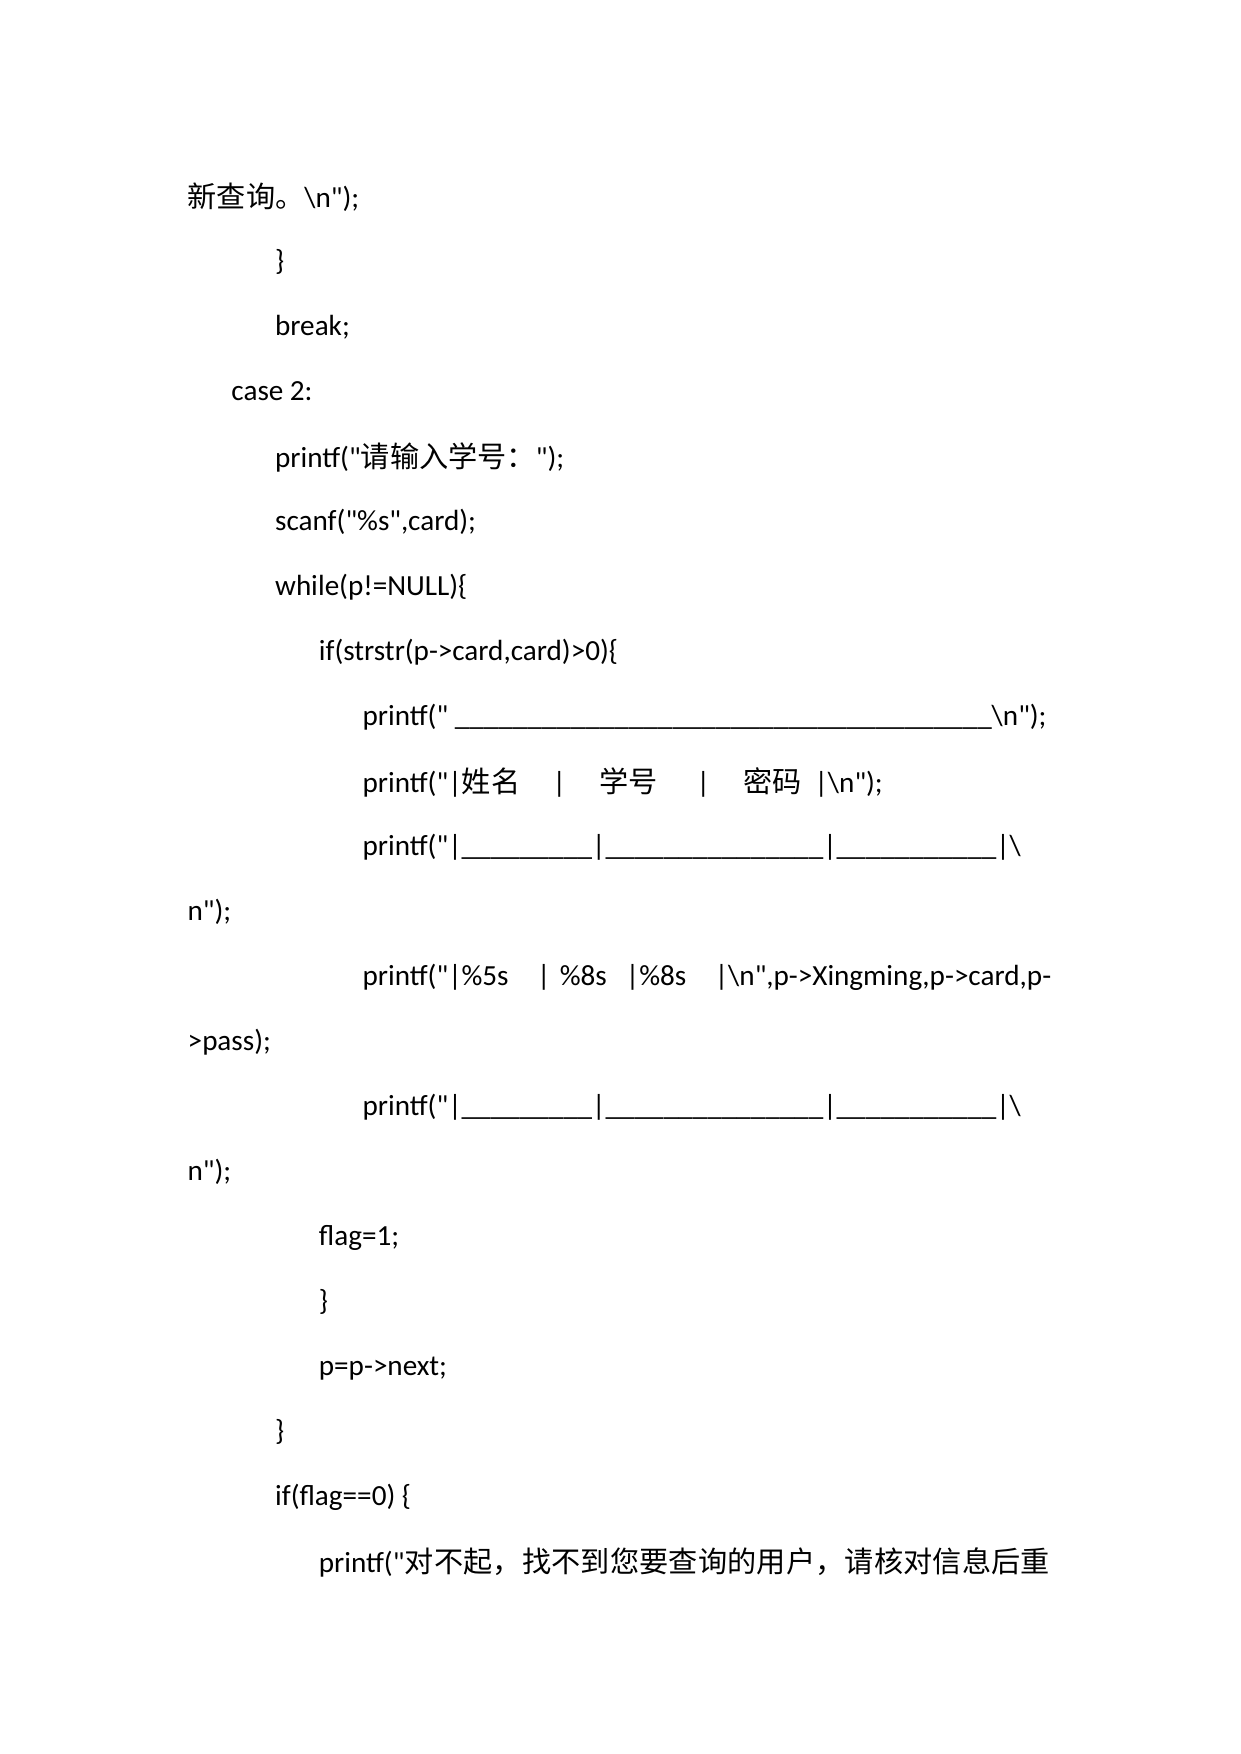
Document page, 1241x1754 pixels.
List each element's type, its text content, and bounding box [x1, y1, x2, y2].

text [187, 162, 1053, 227]
text printf("请输入学号："); [187, 422, 1053, 487]
text printf(" _____________________________________\n"); [187, 682, 1053, 747]
text break; [187, 292, 1053, 357]
text printf("|姓名 | 学号 | 密码 |\n"); [187, 747, 1053, 812]
text } [187, 1397, 1053, 1462]
text scanf("%s",card); [187, 487, 1053, 552]
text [187, 1527, 1053, 1592]
text } [187, 227, 1053, 292]
text } [187, 1267, 1053, 1332]
text printf("|_________|_______________|___________|\n"); [187, 1072, 1053, 1202]
text if(strstr(p->card,card)>0){ [187, 617, 1053, 682]
text flag=1; [187, 1202, 1053, 1267]
text while(p!=NULL){ [187, 552, 1053, 617]
text if(flag==0) { [187, 1462, 1053, 1527]
text p=p->next; [187, 1332, 1053, 1397]
text printf("|%5s | %8s |%8s |\n",p->Xingming,p->card,p->pass); [187, 942, 1053, 1072]
text printf("|_________|_______________|___________|\n"); [187, 812, 1053, 942]
text case 2: [187, 357, 1053, 422]
